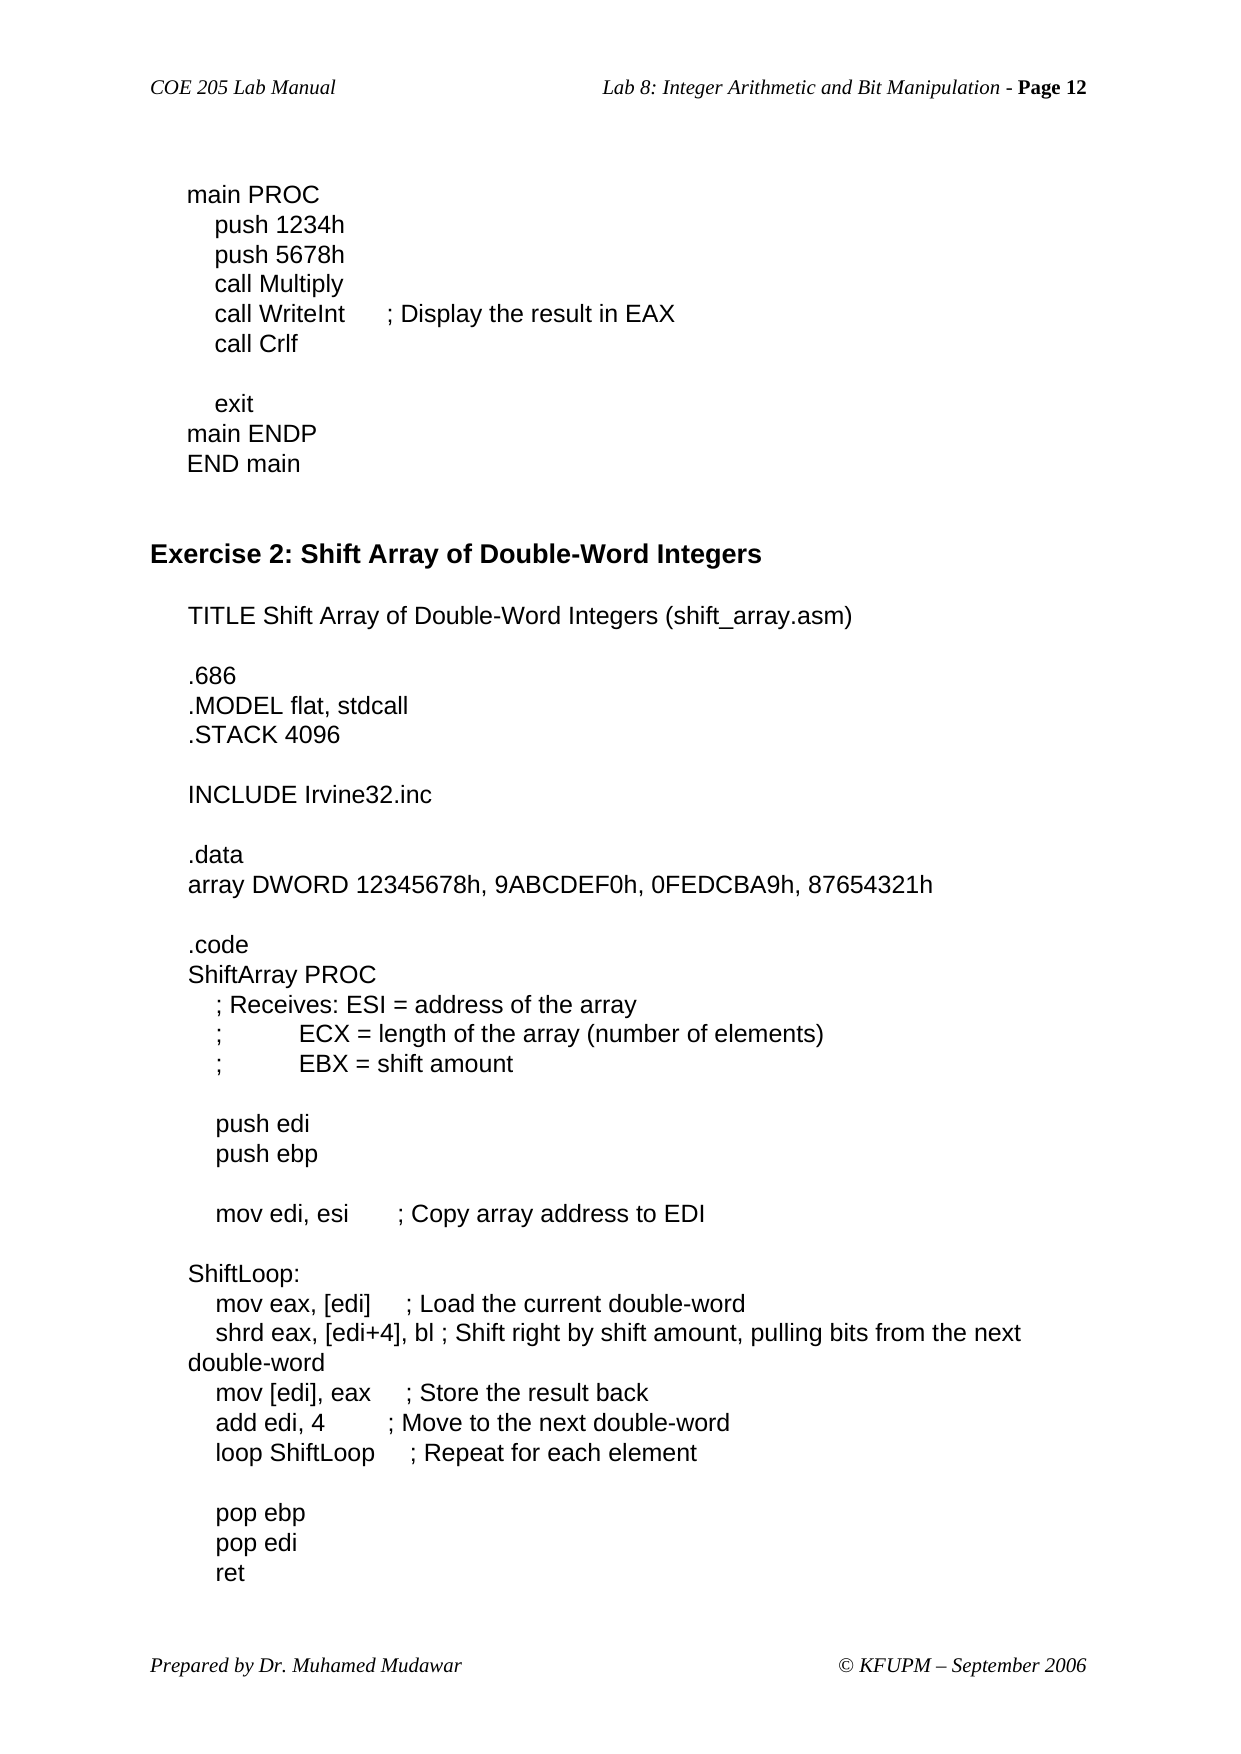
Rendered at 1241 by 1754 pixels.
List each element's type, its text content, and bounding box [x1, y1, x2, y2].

text array DWORD 12345678h, 9ABCDEF0h, 0FEDCBA9h, 87654321h [188, 870, 1091, 899]
text ret [188, 1558, 1091, 1586]
text exit [187, 389, 1091, 418]
text add edi, 4 ; Move to the next double-word [188, 1408, 1091, 1437]
text ; ECX = length of the array (number of elements) [188, 1019, 1091, 1048]
text loop ShiftLoop ; Repeat for each element [188, 1438, 1091, 1467]
text push 1234h [187, 210, 1091, 238]
text .data [188, 840, 1091, 869]
text .code [188, 930, 1091, 958]
text main PROC [187, 180, 1091, 208]
text TITLE Shift Array of Double-Word Integers (shift_array.asm) [188, 601, 1091, 630]
text .STACK 4096 [188, 721, 1091, 749]
text push 5678h [187, 239, 1091, 268]
text END main [187, 449, 1091, 478]
text pop edi [188, 1528, 1091, 1556]
text call Crlf [187, 329, 1091, 358]
text push ebp [188, 1139, 1091, 1168]
text mov edi, esi ; Copy array address to EDI [188, 1199, 1091, 1228]
text ShiftArray PROC [188, 960, 1091, 988]
text ShiftLoop: [188, 1259, 1091, 1287]
text mov eax, [edi] ; Load the current double-word [188, 1288, 1091, 1317]
text INCLUDE Irvine32.inc [188, 780, 1091, 809]
text Exercise 2: Shift Array of Double-Word Integers [150, 538, 1091, 570]
text ; EBX = shift amount [188, 1049, 1091, 1078]
text shrd eax, [edi+4], bl ; Shift right by shift amount, pulling bits from the next double-word [188, 1318, 1091, 1377]
text .MODEL flat, stdcall [188, 691, 1091, 719]
text pop ebp [188, 1498, 1091, 1527]
text call Multiply [187, 269, 1091, 298]
text call WriteInt ; Display the result in EAX [187, 299, 1091, 328]
text main ENDP [187, 419, 1091, 448]
text ; Receives: ESI = address of the array [188, 989, 1091, 1018]
text .686 [188, 661, 1091, 689]
text mov [edi], eax ; Store the result back [188, 1378, 1091, 1407]
text push edi [188, 1109, 1091, 1138]
